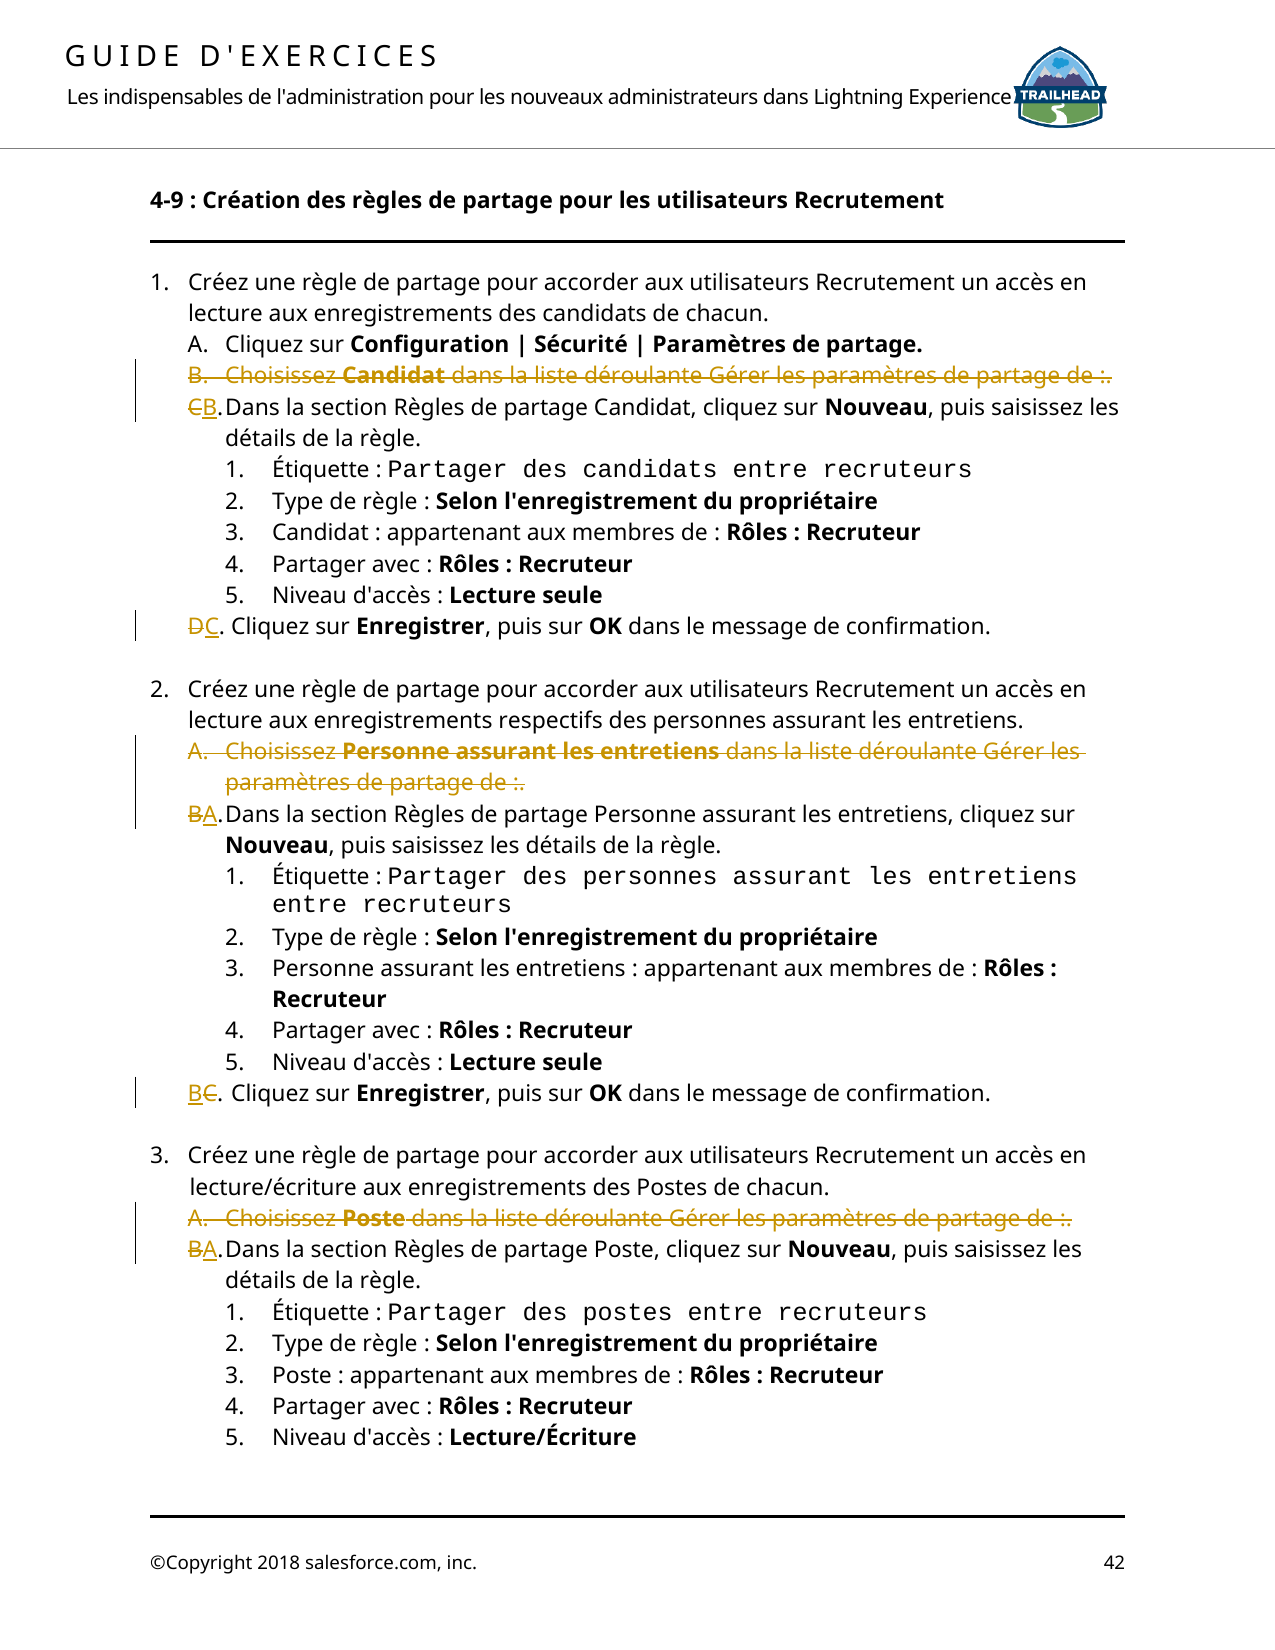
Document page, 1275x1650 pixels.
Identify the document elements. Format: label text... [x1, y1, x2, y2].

subtitle . Dans la section Règles de partage Poste, cliquez sur Nouveau, puis saisissez les détails de la règle. [187, 1233, 1125, 1295]
subtitle 4-9 : Création des règles de partage pour les utilisateurs Recrutement [150, 184, 1125, 215]
picture [1012, 46, 1108, 128]
subtitle . Dans la section Règles de partage Personne assurant les entretiens, cliquez sur Nouveau, puis saisissez les détails de la règle. [187, 798, 1125, 860]
subtitle . Dans la section Règles de partage Candidat, cliquez sur Nouveau, puis saisissez les détails de la règle. [187, 391, 1125, 453]
